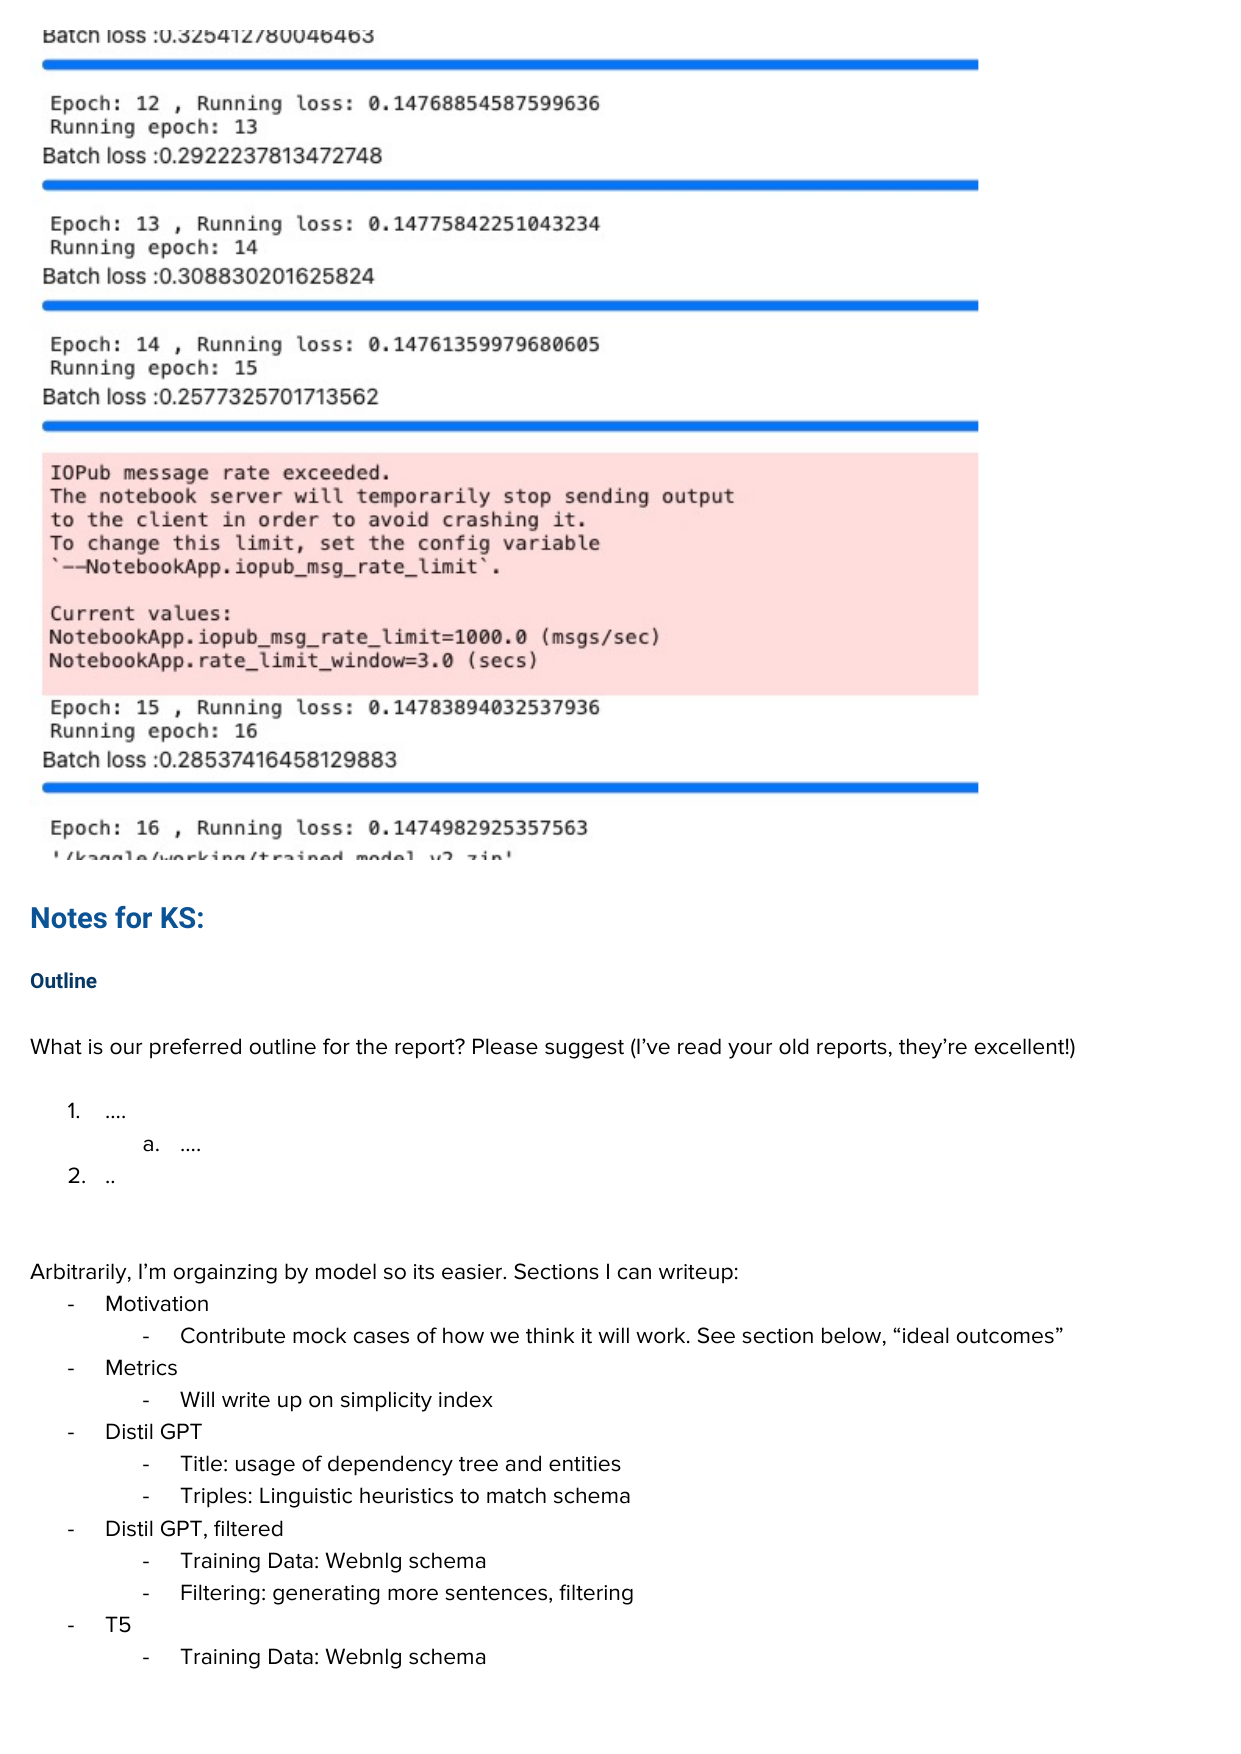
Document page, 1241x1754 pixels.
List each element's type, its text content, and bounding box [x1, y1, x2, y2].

list …. [142, 1130, 1210, 1158]
text Arbitrarily, I’m orgainzing by model so its easier. Sections I can writeup: [30, 1258, 1210, 1286]
list Metrics [67, 1354, 1210, 1382]
subtitle Outline [30, 969, 1210, 993]
list Will write up on simplicity index [142, 1387, 1210, 1414]
list Training Data: Webnlg schema [142, 1547, 1210, 1575]
list T5 [67, 1611, 1210, 1639]
list Title: usage of dependency tree and entities [142, 1451, 1210, 1479]
list Distil GPT, filtered [67, 1515, 1210, 1543]
list Contribute mock cases of how we think it will work. See section below, “ideal outcomes” [142, 1322, 1210, 1350]
list Filtering: generating more sentences, filtering [142, 1579, 1210, 1607]
list Distil GPT [67, 1419, 1210, 1447]
text What is our preferred outline for the report? Please suggest (I’ve read your old reports, they’re excellent!) [30, 1034, 1210, 1062]
list .. [67, 1162, 1210, 1190]
subtitle Notes for KS: [30, 901, 1210, 936]
list …. [67, 1098, 1210, 1126]
picture [30, 30, 979, 860]
list Motivation [67, 1290, 1210, 1318]
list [142, 1483, 1210, 1511]
list Training Data: Webnlg schema [142, 1643, 1210, 1671]
